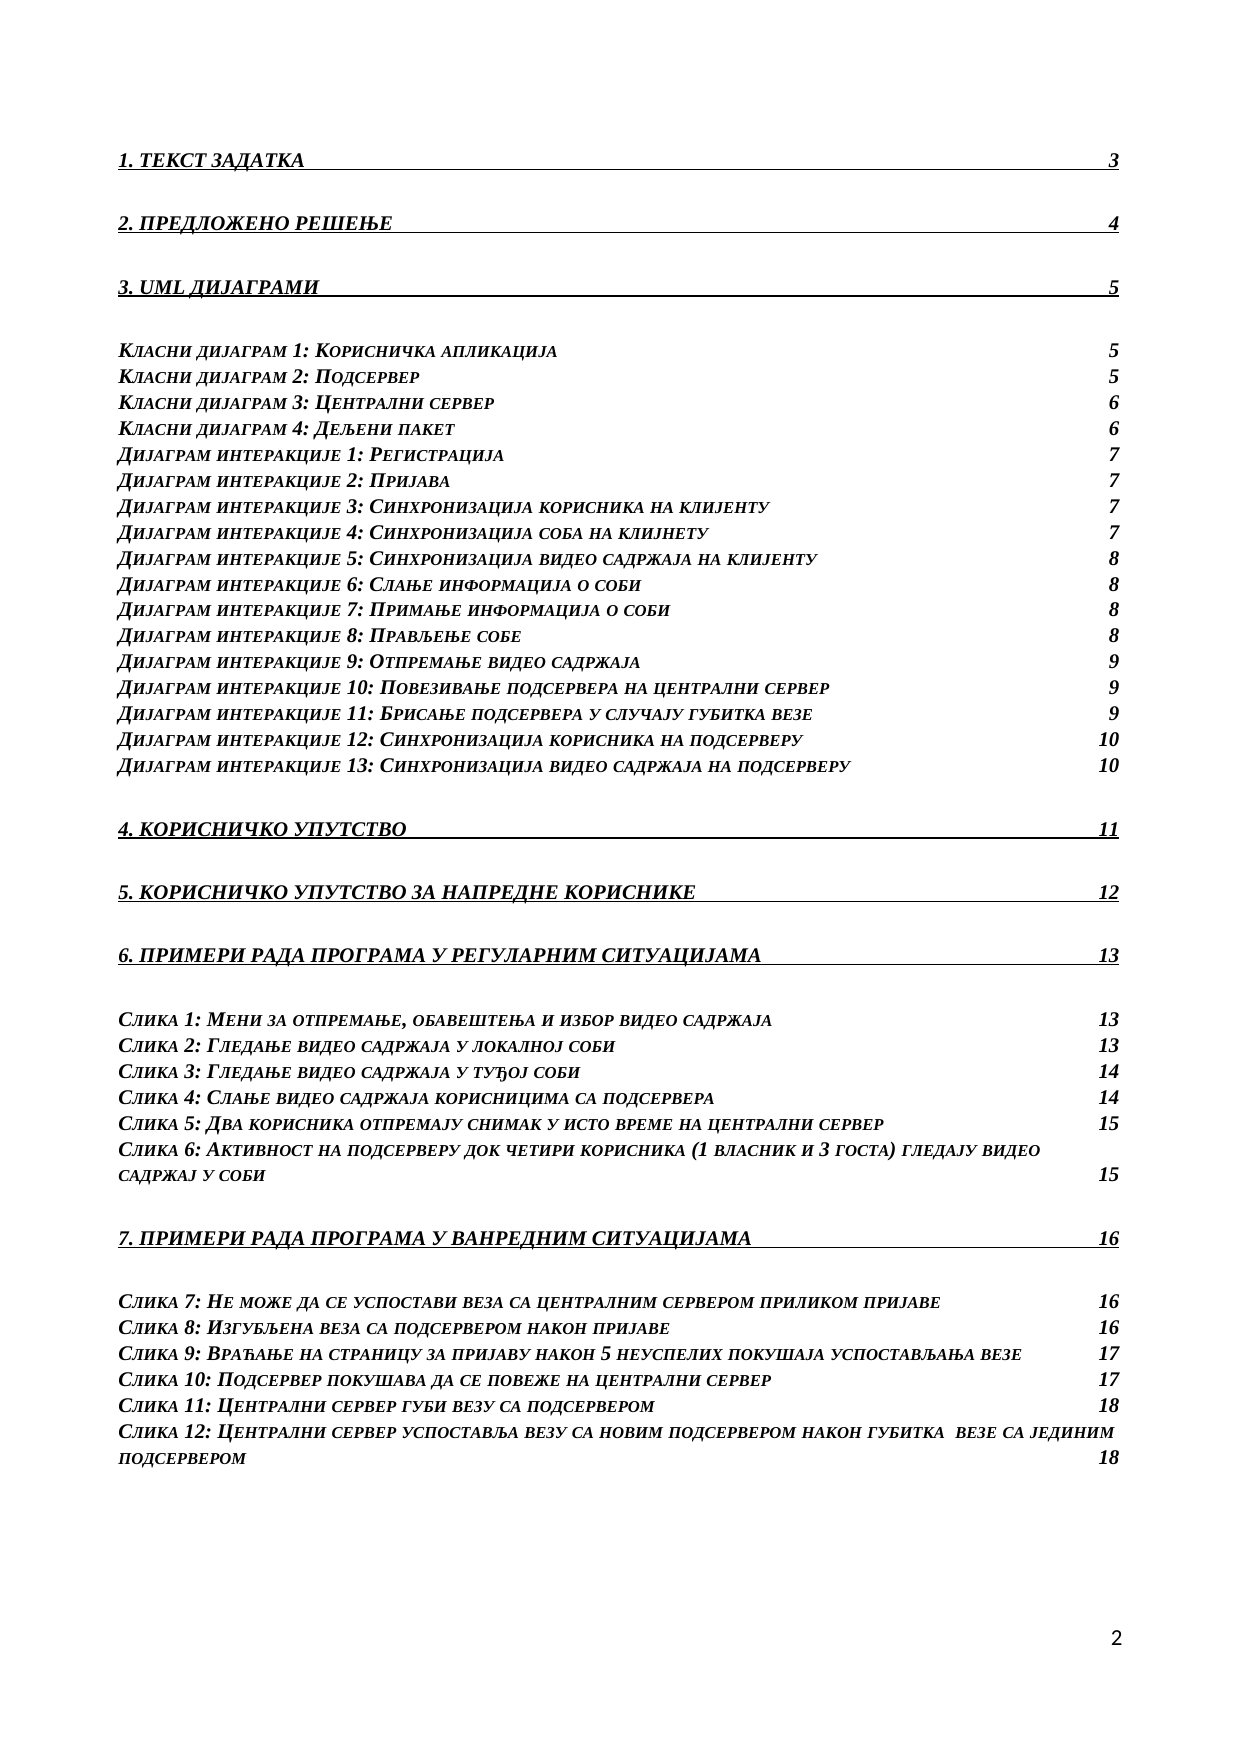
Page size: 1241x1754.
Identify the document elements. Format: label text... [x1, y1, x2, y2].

text Дијаграм интеракције 1: Регистрација 7 [118, 442, 1122, 466]
text Дијаграм интеракције 11: Брисање подсервера у случају губитка везе 9 [118, 701, 1122, 725]
text 7. ПРИМЕРИ РАДА ПРОГРАМА У ВАНРЕДНИМ СИТУАЦИЈАМА 16 [118, 1226, 1122, 1250]
text Слика 12: Централни сервер успоставља везу са новим подсервером након губитка везе са јединим подсервером 18 [118, 1419, 1122, 1469]
text Слика 6: Активност на подсерверу док четири корисника (1 власник и 3 госта) гледају видео садржај у соби 15 [118, 1136, 1122, 1186]
text 2. ПРЕДЛОЖЕНО РЕШЕЊЕ 4 [118, 211, 1122, 235]
text Класни дијаграм 4: Дељени пакет 6 [118, 416, 1122, 440]
text Класни дијаграм 1: Корисничка апликација 5 [118, 338, 1122, 362]
text 4. КОРИСНИЧКО УПУТСТВО 11 [118, 816, 1122, 841]
text Дијаграм интеракције 3: Синхронизација корисника на клијенту 7 [118, 494, 1122, 518]
text Слика 5: Два корисника отпремају снимак у исто време на централни сервер 15 [118, 1111, 1122, 1134]
text Слика 2: Гледање видео садржаја у локалној соби 13 [118, 1033, 1122, 1057]
text Дијаграм интеракције 7: Примање информација о соби 8 [118, 597, 1122, 621]
text Дијаграм интеракције 8: Прављење собе 8 [118, 623, 1122, 647]
text Слика 11: Централни сервер губи везу са подсервером 18 [118, 1393, 1122, 1417]
text Дијаграм интеракције 6: Слање информација о соби 8 [118, 571, 1122, 596]
text Дијаграм интеракције 2: Пријава 7 [118, 468, 1122, 492]
text Дијаграм интеракције 5: Синхронизација видео садржаја на клијенту 8 [118, 546, 1122, 569]
text 6. ПРИМЕРИ РАДА ПРОГРАМА У РЕГУЛАРНИМ СИТУАЦИЈАМА 13 [118, 943, 1122, 967]
text Дијаграм интеракције 10: Повезивање подсервера на централни сервер 9 [118, 675, 1122, 699]
text Дијаграм интеракције 13: Синхронизација видео садржаја на подсерверу 10 [118, 753, 1122, 777]
text Слика 10: Подсервер покушава да се повеже на централни сервер 17 [118, 1367, 1122, 1391]
text Класни дијаграм 3: Централни сервер 6 [118, 390, 1122, 414]
text Дијаграм интеракције 9: Отпремање видео садржаја 9 [118, 649, 1122, 673]
text Слика 1: Мени за отпремање, обавештења и избор видео садржаја 13 [118, 1007, 1122, 1031]
text 5. КОРИСНИЧКО УПУТСТВО ЗА НАПРЕДНЕ КОРИСНИКЕ 12 [118, 880, 1122, 904]
text 3. UML ДИЈАГРАМИ 5 [118, 274, 1122, 299]
text Слика 4: Слање видео садржаја корисницима са подсервера 14 [118, 1084, 1122, 1109]
text Слика 7: Не може да се успостави веза са централним сервером приликом пријаве 16 [118, 1289, 1122, 1313]
text Дијаграм интеракције 4: Синхронизација соба на клијнету 7 [118, 519, 1122, 544]
text 1. ТЕКСТ ЗАДАТКА 3 [118, 148, 1122, 172]
text Слика 9: Враћање на страницу за пријаву након 5 неуспелих покушаја успостављања везе 17 [118, 1341, 1122, 1365]
text Дијаграм интеракције 12: Синхронизација корисника на подсерверу 10 [118, 727, 1122, 751]
text Слика 8: Изгубљена веза са подсервером након пријаве 16 [118, 1315, 1122, 1339]
text Класни дијаграм 2: Подсервер 5 [118, 364, 1122, 388]
text Слика 3: Гледање видео садржаја у туђој соби 14 [118, 1059, 1122, 1083]
